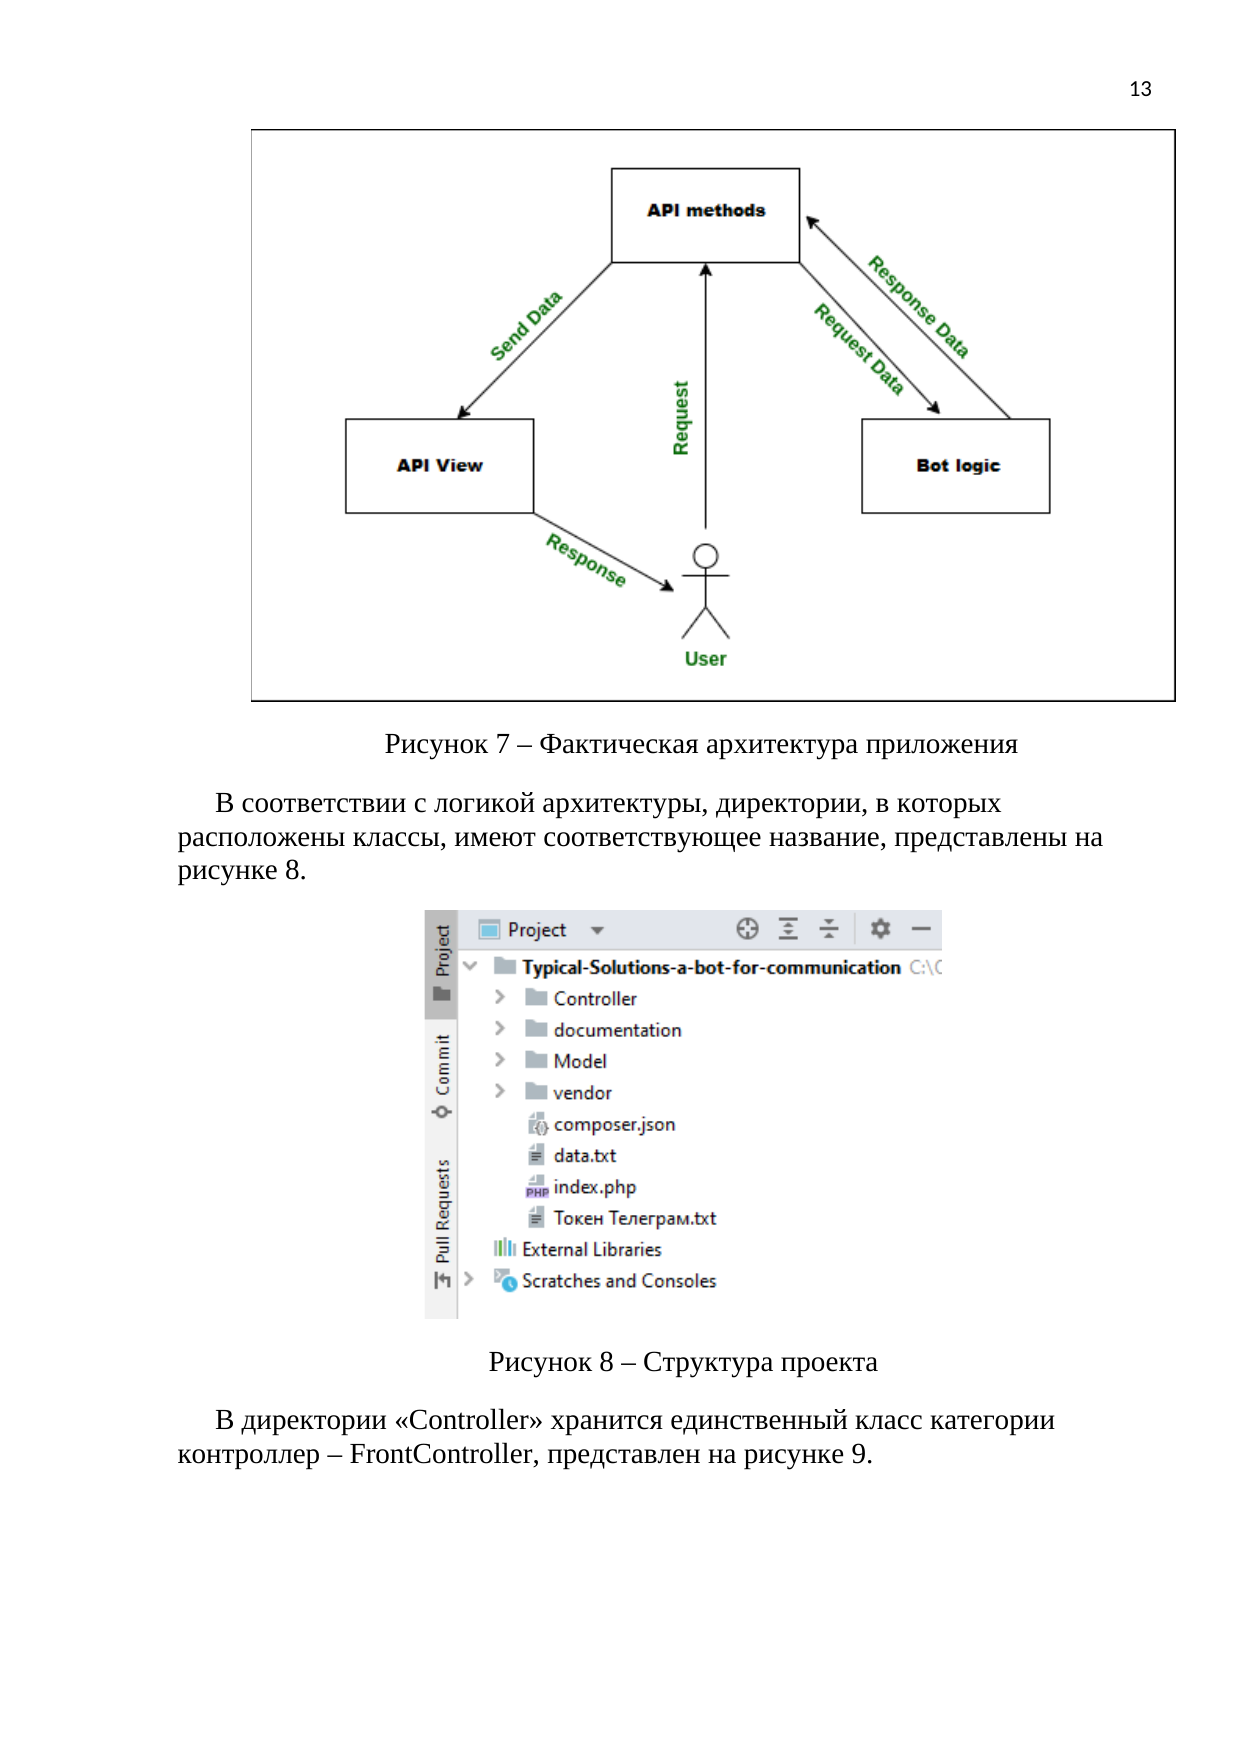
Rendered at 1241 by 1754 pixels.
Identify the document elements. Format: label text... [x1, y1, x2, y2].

text В директории «Controller» хранится единственный класс категории контроллер – FrontController, представлен на рисунке 9. [177, 1402, 1152, 1469]
picture [424, 910, 942, 1319]
text В соответствии с логикой архитектуры, директории, в которых расположены классы, имеют соответствующее название, представлены на рисунке 8. [177, 785, 1152, 886]
picture [251, 129, 1176, 702]
text Рисунок 8 – Структура проекта [177, 1344, 1152, 1377]
text Рисунок 7 – Фактическая архитектура приложения [215, 727, 1152, 760]
